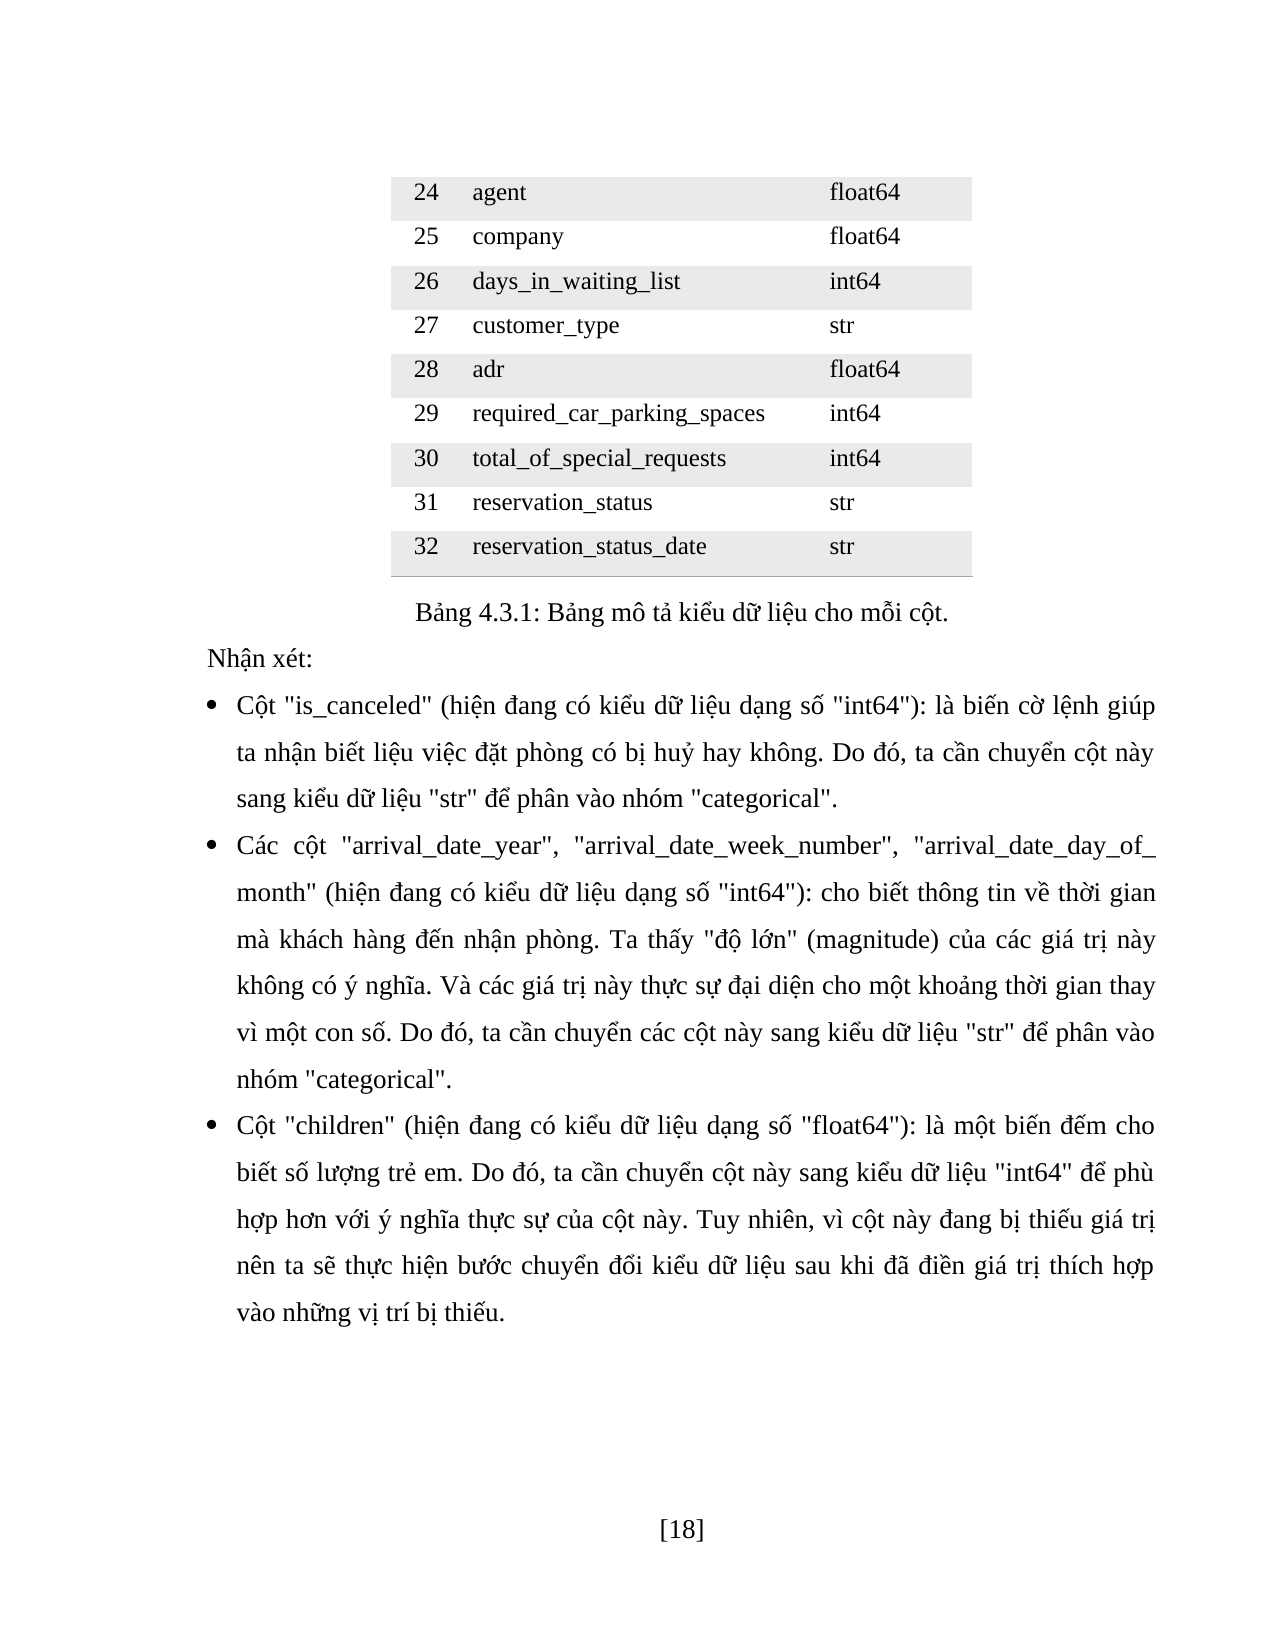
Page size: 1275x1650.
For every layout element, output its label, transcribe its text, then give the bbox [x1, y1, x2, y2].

table_cell 26 [391, 266, 461, 310]
table_cell float64 [818, 354, 972, 398]
text Nhận xét: [207, 642, 1157, 674]
table_cell total_of_special_requests [461, 443, 818, 487]
table_cell 31 [391, 487, 461, 531]
table_cell 25 [391, 221, 461, 266]
table_cell days_in_waiting_list [461, 266, 818, 310]
table_cell adr [461, 354, 818, 398]
table_cell customer_type [461, 310, 818, 354]
table_cell int64 [818, 399, 972, 443]
table_cell reservation_status_date [461, 531, 818, 576]
table_cell required_car_parking_spaces [461, 399, 818, 443]
table_cell int64 [818, 443, 972, 487]
table_cell 29 [391, 399, 461, 443]
table_cell company [461, 221, 818, 266]
table_cell 27 [391, 310, 461, 354]
table_cell float64 [818, 221, 972, 266]
table_cell 24 [391, 177, 461, 221]
text Bảng 4.3.1: Bảng mô tả kiểu dữ liệu cho mỗi cột. [207, 596, 1157, 627]
list Cột "is_canceled" (hiện đang có kiểu dữ liệu dạng số "int64"): là biến cờ lệnh giúp ta nhận biết liệu việc đặt phòng có bị huỷ hay không. Do đó, ta cần chuyển cột này sang kiểu dữ liệu "str" để phân vào nhóm "categorical". [207, 689, 1157, 814]
table_cell str [818, 487, 972, 531]
list Các cột "arrival_date_year", "arrival_date_week_number", "arrival_date_day_of_ month" (hiện đang có kiểu dữ liệu dạng số "int64"): cho biết thông tin về thời gian mà khách hàng đến nhận phòng. Ta thấy "độ lớn" (magnitude) của các giá trị này không có ý nghĩa. Và các giá trị này thực sự đại diện cho một khoảng thời gian thay vì một con số. Do đó, ta cần chuyển các cột này sang kiểu dữ liệu "str" để phân vào nhóm "categorical". [207, 829, 1157, 1094]
table_cell 30 [391, 443, 461, 487]
table_cell int64 [818, 266, 972, 310]
table_cell 32 [391, 531, 461, 576]
table_cell 28 [391, 354, 461, 398]
table_cell str [818, 531, 972, 576]
table_cell reservation_status [461, 487, 818, 531]
table_cell float64 [818, 177, 972, 221]
table_cell agent [461, 177, 818, 221]
list Cột "children" (hiện đang có kiểu dữ liệu dạng số "float64"): là một biến đếm cho biết số lượng trẻ em. Do đó, ta cần chuyển cột này sang kiểu dữ liệu "int64" để phù hợp hơn với ý nghĩa thực sự của cột này. Tuy nhiên, vì cột này đang bị thiếu giá trị nên ta sẽ thực hiện bước chuyển đổi kiểu dữ liệu sau khi đã điền giá trị thích hợp vào những vị trí bị thiếu. [207, 1109, 1157, 1327]
table_cell str [818, 310, 972, 354]
